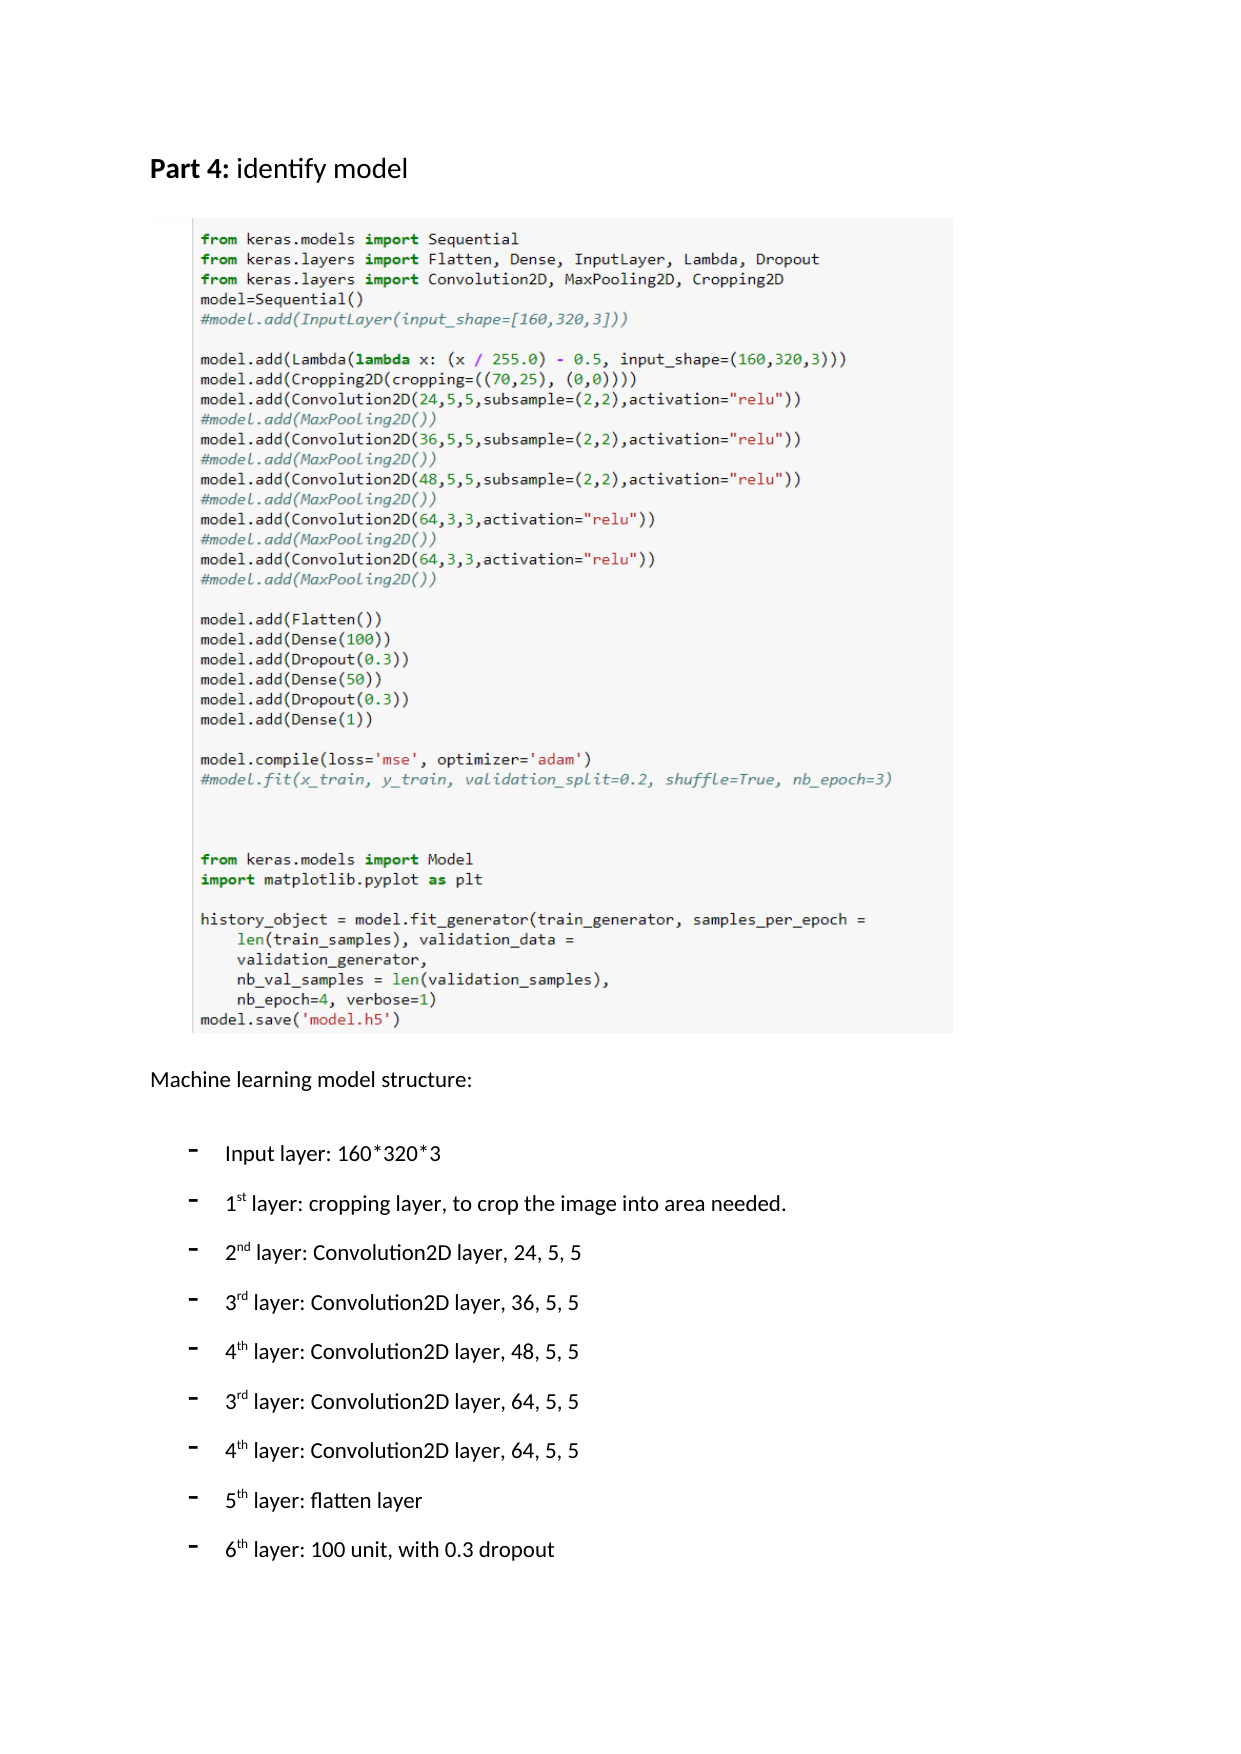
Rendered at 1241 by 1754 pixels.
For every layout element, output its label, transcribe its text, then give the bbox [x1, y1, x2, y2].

text Part 4: identify model [150, 150, 1090, 186]
list 4th layer: Convolution2D layer, 48, 5, 5 [187, 1323, 1090, 1369]
list 6th layer: 100 unit, with 0.3 dropout [187, 1521, 1090, 1567]
picture [150, 218, 954, 1033]
list 1st layer: cropping layer, to crop the image into area needed. [187, 1175, 1090, 1221]
list 5th layer: flatten layer [187, 1472, 1090, 1517]
text Machine learning model structure: [150, 1065, 1090, 1093]
list Input layer: 160*320*3 [187, 1125, 1090, 1171]
list 3rd layer: Convolution2D layer, 36, 5, 5 [187, 1274, 1090, 1319]
list 2nd layer: Convolution2D layer, 24, 5, 5 [187, 1224, 1090, 1270]
list 4th layer: Convolution2D layer, 64, 5, 5 [187, 1422, 1090, 1468]
list 3rd layer: Convolution2D layer, 64, 5, 5 [187, 1373, 1090, 1418]
